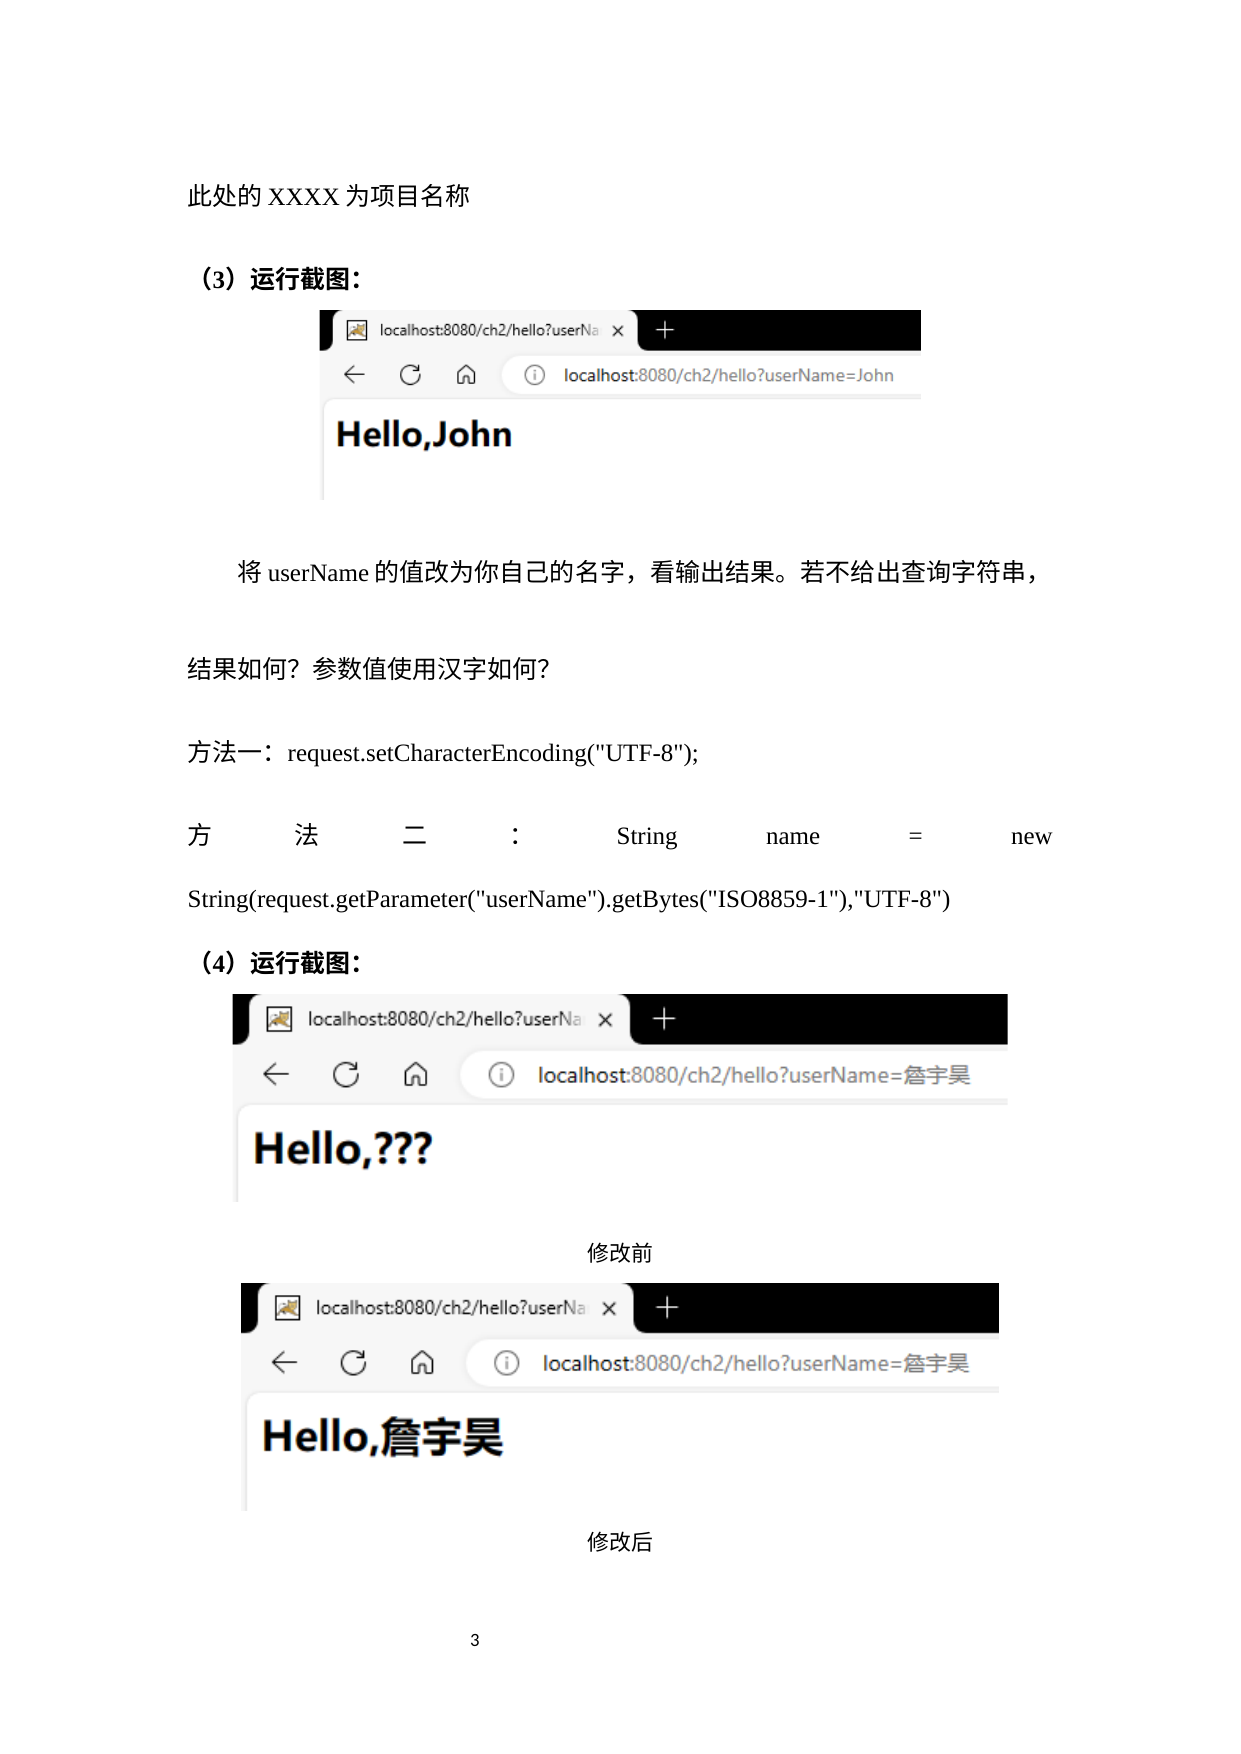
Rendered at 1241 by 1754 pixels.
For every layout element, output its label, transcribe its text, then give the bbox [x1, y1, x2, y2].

text 此处的XXXX为项目名称 [187, 162, 1053, 227]
picture [241, 1283, 999, 1511]
text 将userName的值改为你自己的名字，看输出结果。若不给出查询字符串，结果如何？参数值使用汉字如何？ [187, 538, 1053, 700]
text （4）运行截图： [187, 929, 1053, 994]
text 方法一：request.setCharacterEncoding("UTF-8"); [187, 718, 1053, 783]
text 修改后 [187, 1524, 1053, 1557]
picture [319, 310, 921, 500]
text 修改前 [187, 1235, 1053, 1268]
text （3）运行截图： [187, 245, 1053, 310]
picture [232, 994, 1008, 1202]
text 方法二：String name = new String(request.getParameter("userName").getBytes("ISO8859-1"),"UTF-8") [187, 801, 1053, 915]
